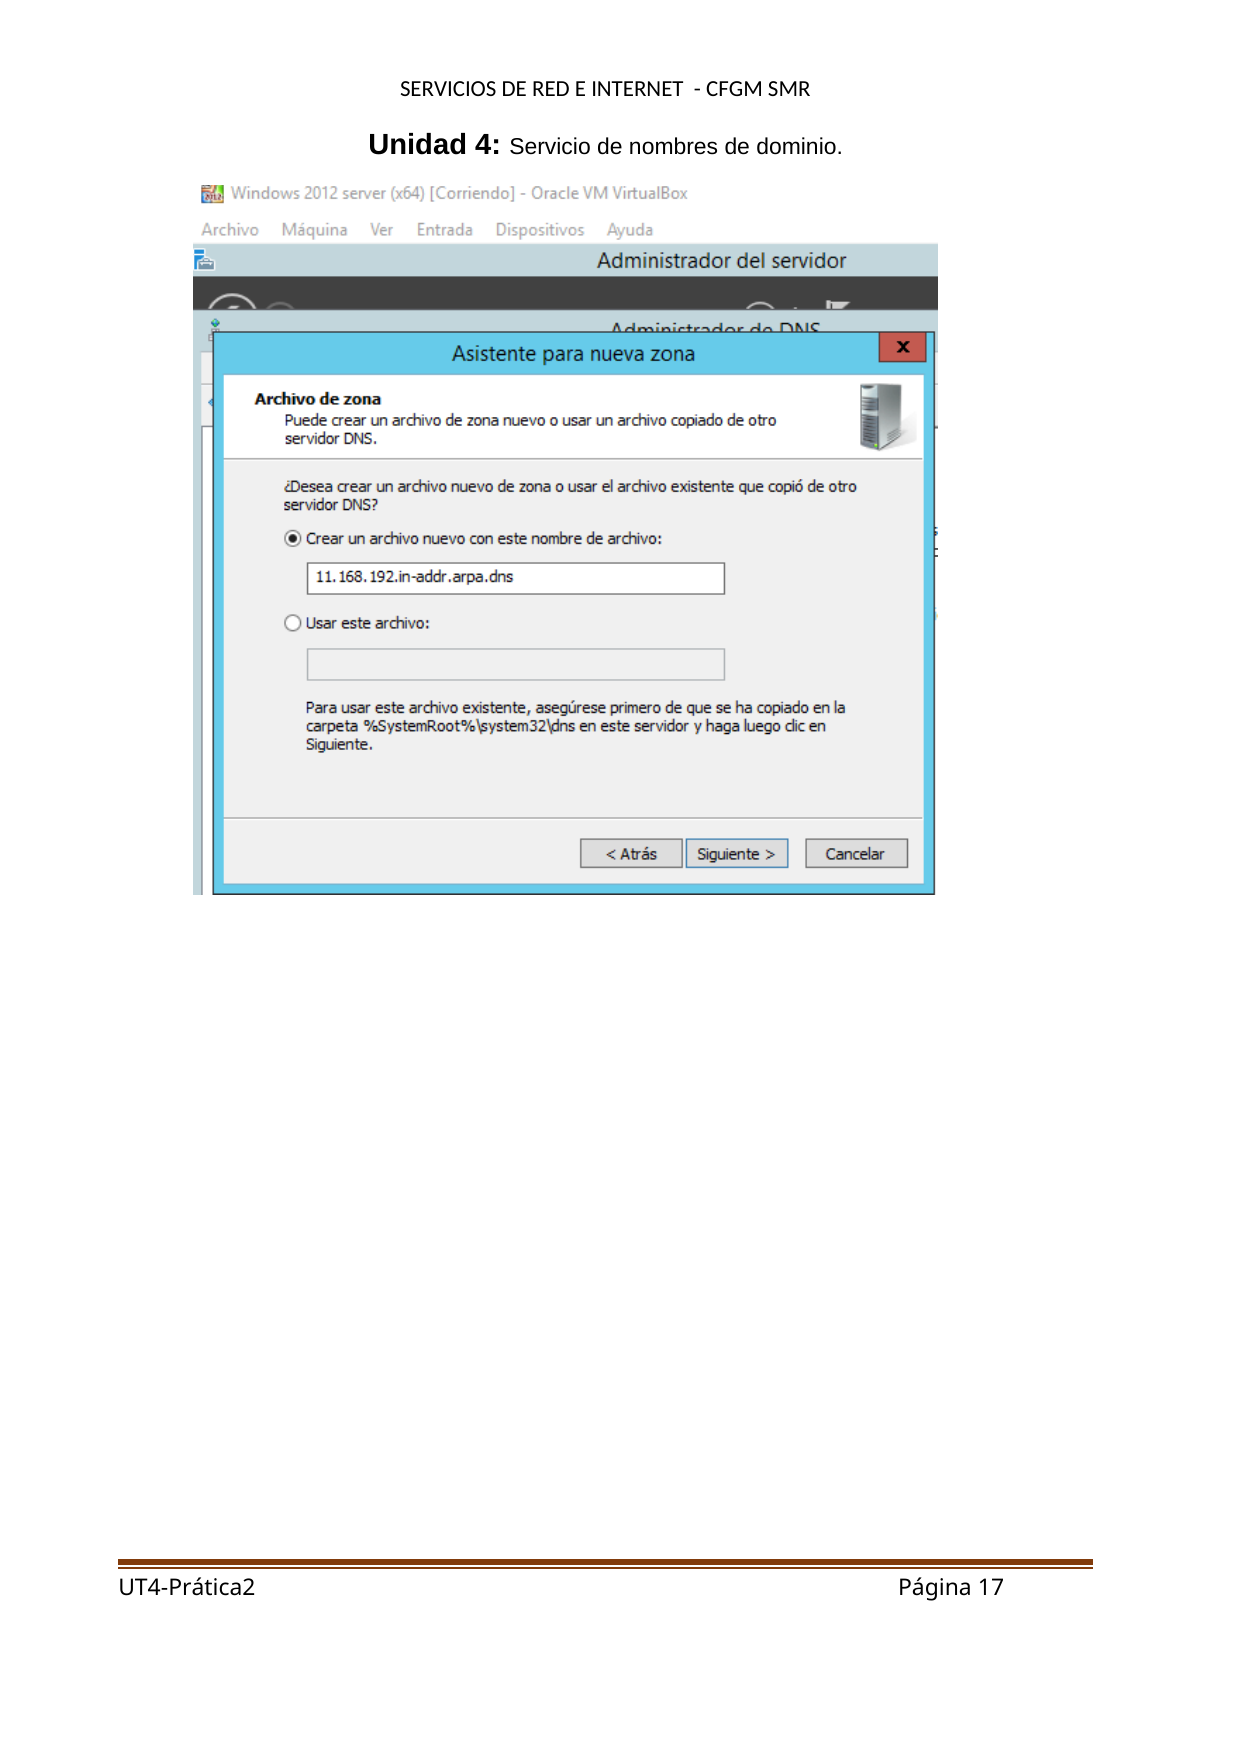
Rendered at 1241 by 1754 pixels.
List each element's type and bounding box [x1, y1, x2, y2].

picture [193, 185, 938, 895]
